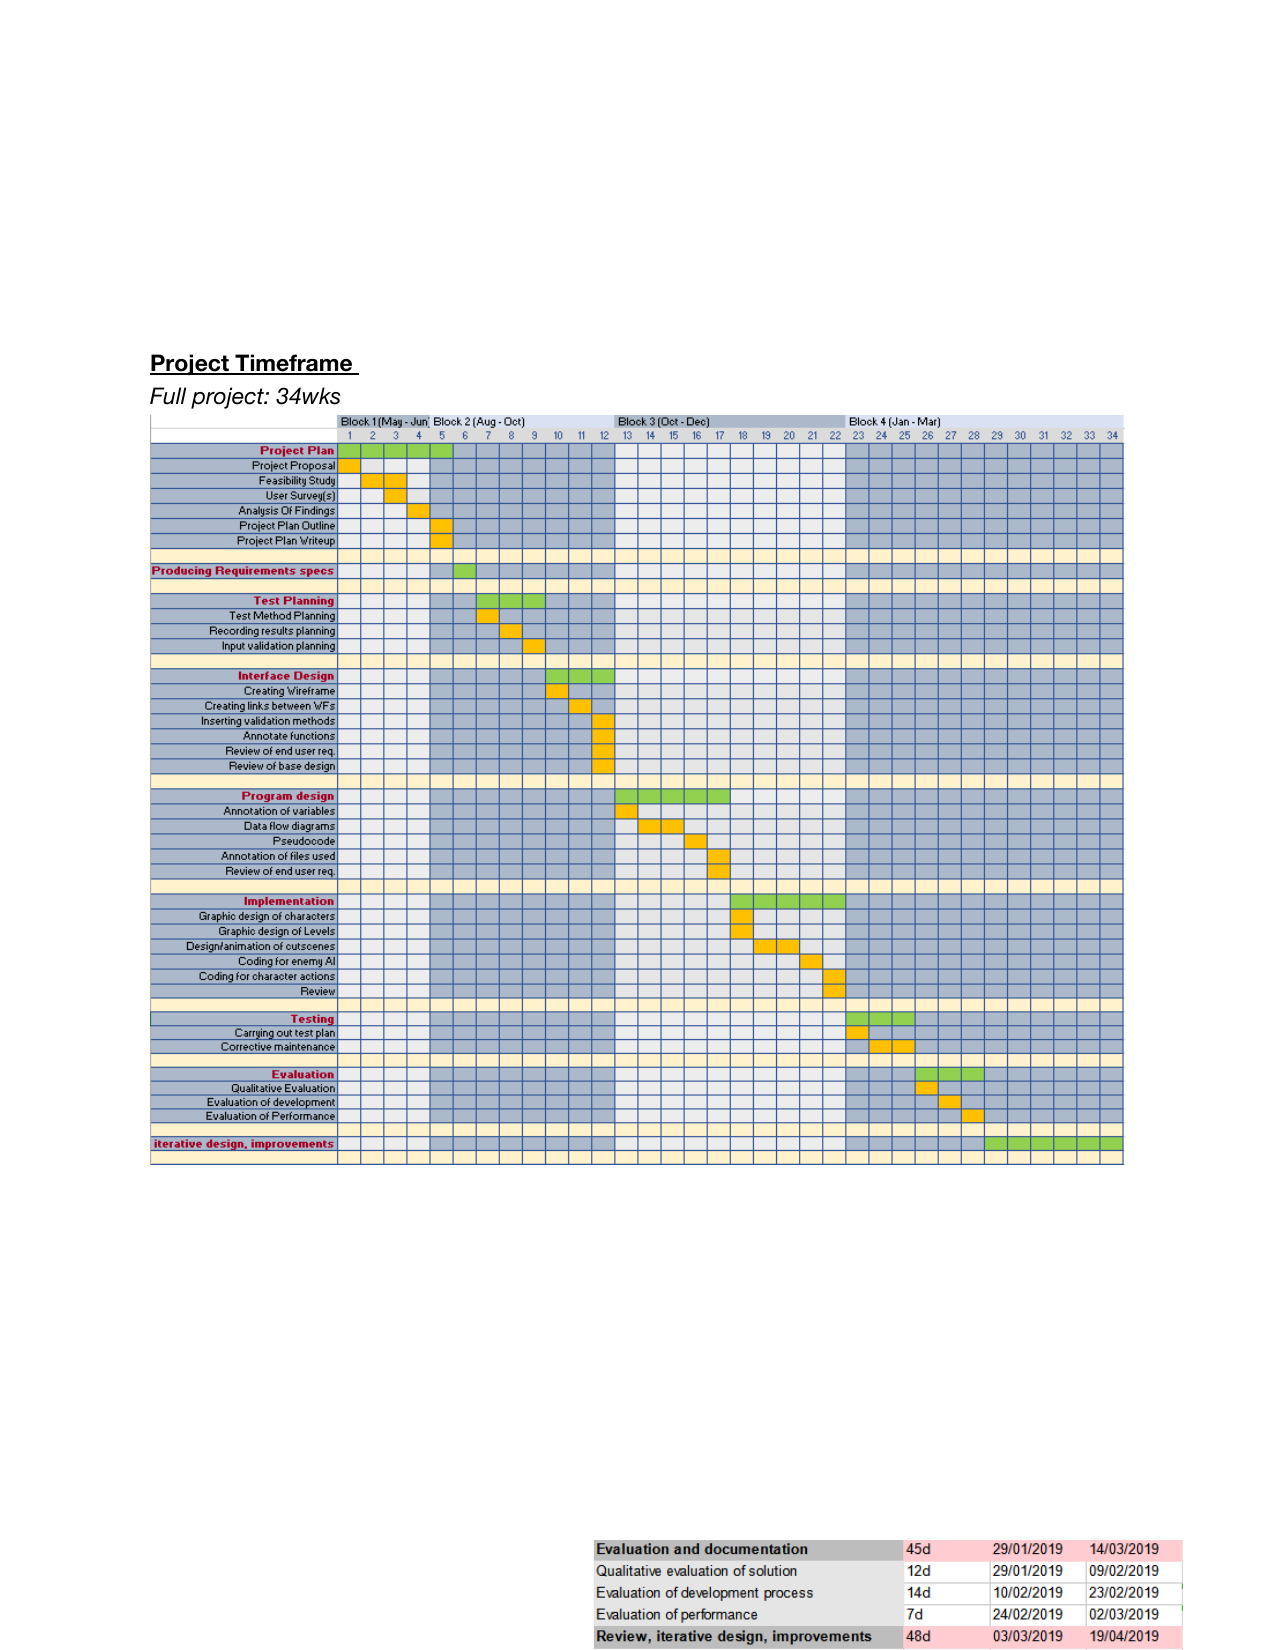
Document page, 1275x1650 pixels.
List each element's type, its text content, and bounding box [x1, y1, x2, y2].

picture [593, 1540, 1183, 1650]
text Project Timeframe [150, 349, 1125, 378]
text Full project: 34wks [150, 382, 1125, 411]
picture [150, 415, 1125, 1165]
